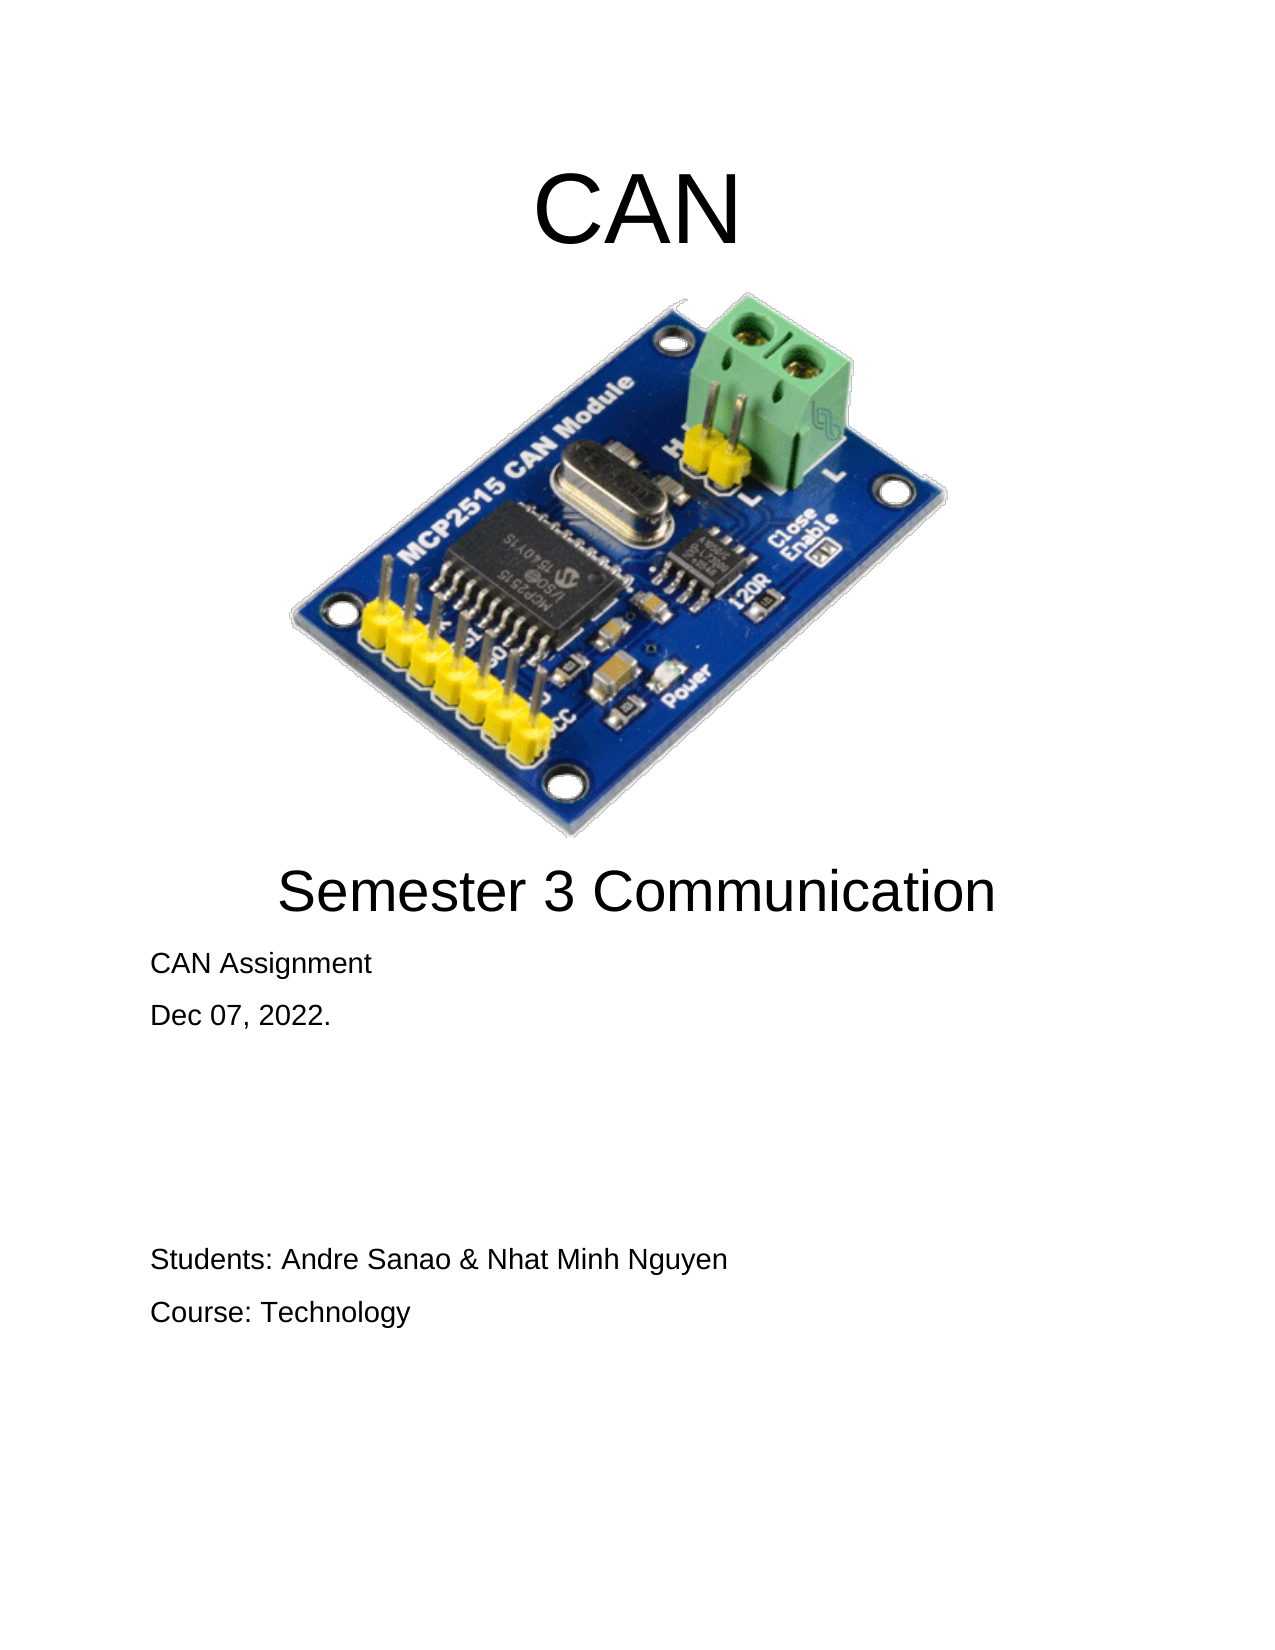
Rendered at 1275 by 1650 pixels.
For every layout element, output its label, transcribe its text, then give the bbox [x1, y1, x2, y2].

picture [168, 290, 1107, 838]
text CAN Assignment [150, 946, 1125, 979]
text CAN [150, 150, 1125, 265]
text Course: Technology [150, 1295, 1125, 1328]
text Semester 3 Communication [150, 857, 1125, 924]
text Dec 07, 2022. [150, 998, 1125, 1032]
text Students: Andre Sanao & Nhat Minh Nguyen [150, 1242, 1125, 1276]
